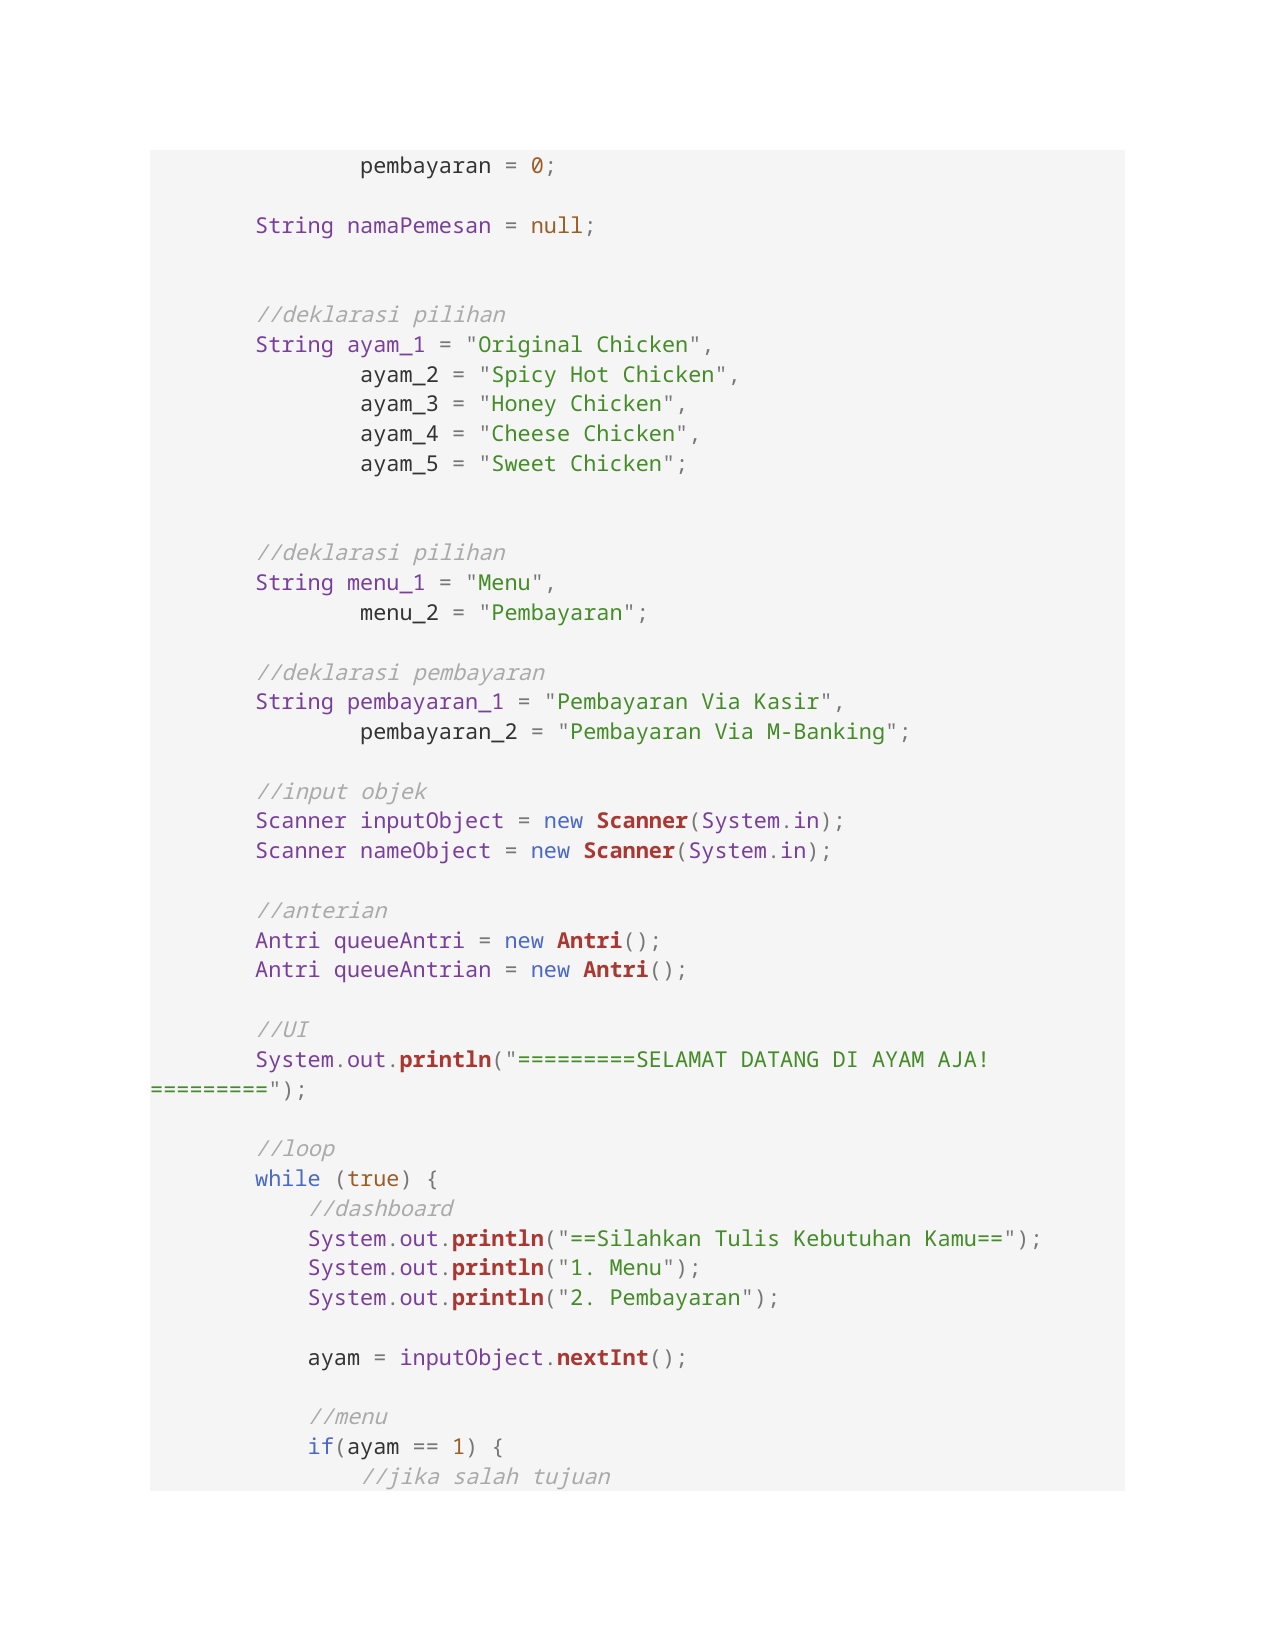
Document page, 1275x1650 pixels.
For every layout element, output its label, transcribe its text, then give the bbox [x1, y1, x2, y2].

text while (true) { [150, 1163, 1125, 1193]
text //menu [150, 1401, 1125, 1431]
text System.out.println("==Silahkan Tulis Kebutuhan Kamu=="); [150, 1222, 1125, 1252]
text Scanner nameObject = new Scanner(System.in); [150, 835, 1125, 865]
text System.out.println("2. Pembayaran"); [150, 1282, 1125, 1312]
text ayam_4 = "Cheese Chicken", [150, 418, 1125, 448]
text Antri queueAntrian = new Antri(); [150, 954, 1125, 984]
text String menu_1 = "Menu", [150, 567, 1125, 597]
text pembayaran = 0; [150, 150, 1125, 180]
text //deklarasi pembayaran [150, 656, 1125, 686]
text String pembayaran_1 = "Pembayaran Via Kasir", [150, 686, 1125, 716]
text pembayaran_2 = "Pembayaran Via M-Banking"; [150, 716, 1125, 746]
text //deklarasi pilihan [150, 299, 1125, 329]
text Scanner inputObject = new Scanner(System.in); [150, 805, 1125, 835]
text String ayam_1 = "Original Chicken", [150, 329, 1125, 358]
text ayam_2 = "Spicy Hot Chicken", [150, 358, 1125, 388]
text //loop [150, 1133, 1125, 1163]
text if(ayam == 1) { [150, 1431, 1125, 1461]
text //input objek [150, 776, 1125, 805]
text //anterian [150, 895, 1125, 924]
text System.out.println("=========SELAMAT DATANG DI AYAM AJA!========="); [150, 1044, 1125, 1103]
text ayam_5 = "Sweet Chicken"; [150, 448, 1125, 478]
text //deklarasi pilihan [150, 537, 1125, 567]
text //jika salah tujuan [150, 1461, 1125, 1491]
text //dashboard [150, 1193, 1125, 1222]
text ayam_3 = "Honey Chicken", [150, 388, 1125, 418]
text Antri queueAntri = new Antri(); [150, 924, 1125, 954]
text System.out.println("1. Menu"); [150, 1252, 1125, 1282]
text ayam = inputObject.nextInt(); [150, 1342, 1125, 1371]
text String namaPemesan = null; [150, 209, 1125, 239]
text //UI [150, 1014, 1125, 1044]
text menu_2 = "Pembayaran"; [150, 597, 1125, 627]
